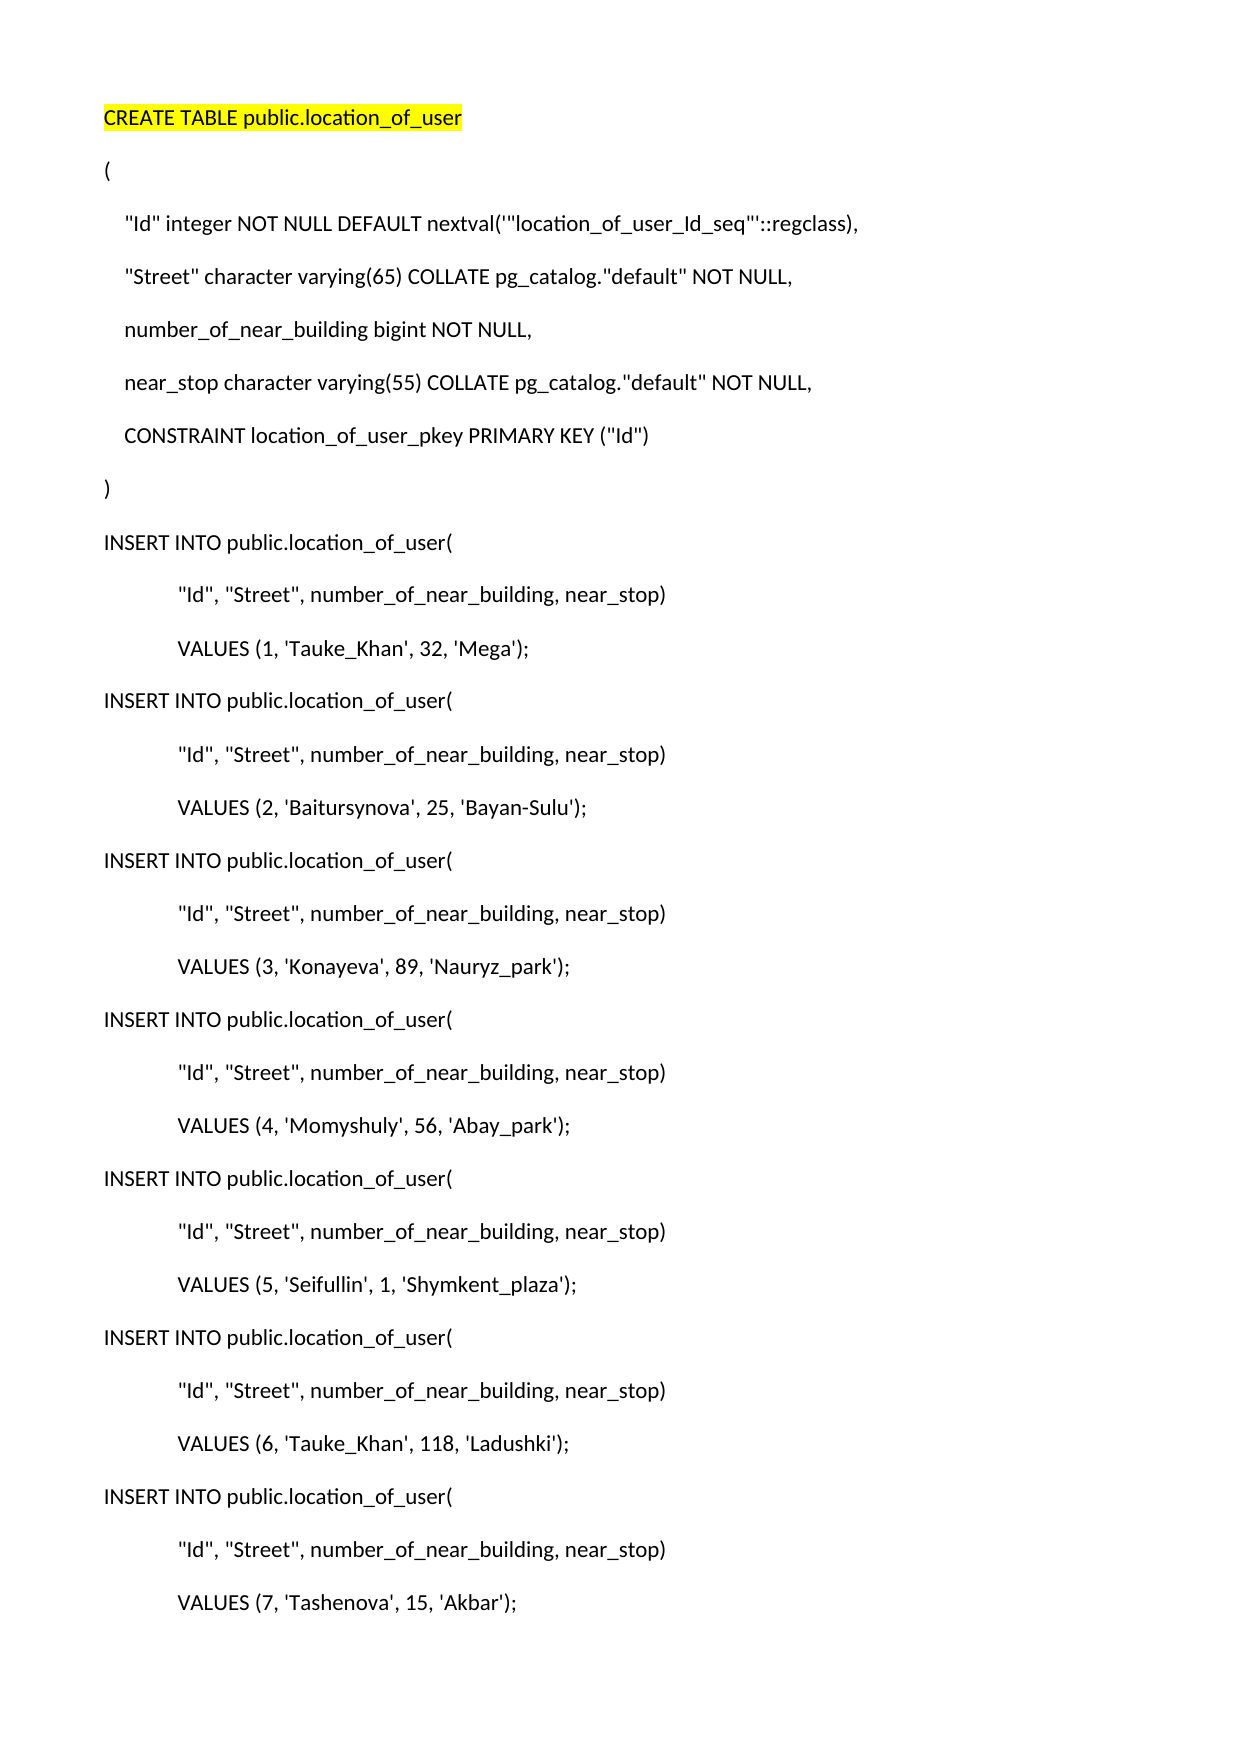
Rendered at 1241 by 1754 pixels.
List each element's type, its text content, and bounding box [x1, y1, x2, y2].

text "Id", "Street", number_of_near_building, near_stop) [103, 581, 1152, 609]
text near_stop character varying(55) COLLATE pg_catalog."default" NOT NULL, [103, 368, 1152, 397]
text "Id" integer NOT NULL DEFAULT nextval('"location_of_user_Id_seq"'::regclass), [103, 209, 1152, 237]
text VALUES (1, 'Tauke_Khan', 32, 'Mega'); [103, 634, 1152, 662]
text "Id", "Street", number_of_near_building, near_stop) [103, 899, 1152, 927]
text VALUES (6, 'Tauke_Khan', 118, 'Ladushki'); [103, 1429, 1152, 1457]
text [103, 1535, 1152, 1563]
text INSERT INTO public.location_of_user( [103, 1482, 1152, 1510]
text VALUES (2, 'Baitursynova', 25, 'Bayan-Sulu'); [103, 793, 1152, 821]
text CREATE TABLE public.location_of_user [103, 103, 1152, 131]
text INSERT INTO public.location_of_user( [103, 528, 1152, 556]
text "Id", "Street", number_of_near_building, near_stop) [103, 1058, 1152, 1086]
text INSERT INTO public.location_of_user( [103, 1323, 1152, 1351]
text VALUES (4, 'Momyshuly', 56, 'Abay_park'); [103, 1111, 1152, 1139]
text number_of_near_building bigint NOT NULL, [103, 316, 1152, 343]
text VALUES (7, 'Tashenova', 15, 'Akbar'); [103, 1588, 1152, 1616]
text CONSTRAINT location_of_user_pkey PRIMARY KEY ("Id") [103, 422, 1152, 449]
text ) [103, 474, 1152, 503]
text INSERT INTO public.location_of_user( [103, 687, 1152, 715]
text "Id", "Street", number_of_near_building, near_stop) [103, 1376, 1152, 1404]
text VALUES (3, 'Konayeva', 89, 'Nauryz_park'); [103, 952, 1152, 980]
text "Id", "Street", number_of_near_building, near_stop) [103, 1217, 1152, 1245]
text INSERT INTO public.location_of_user( [103, 846, 1152, 874]
text VALUES (5, 'Seifullin', 1, 'Shymkent_plaza'); [103, 1270, 1152, 1298]
text INSERT INTO public.location_of_user( [103, 1164, 1152, 1192]
text INSERT INTO public.location_of_user( [103, 1005, 1152, 1033]
text ( [103, 156, 1152, 184]
text "Id", "Street", number_of_near_building, near_stop) [103, 740, 1152, 768]
text "Street" character varying(65) COLLATE pg_catalog."default" NOT NULL, [103, 262, 1152, 291]
